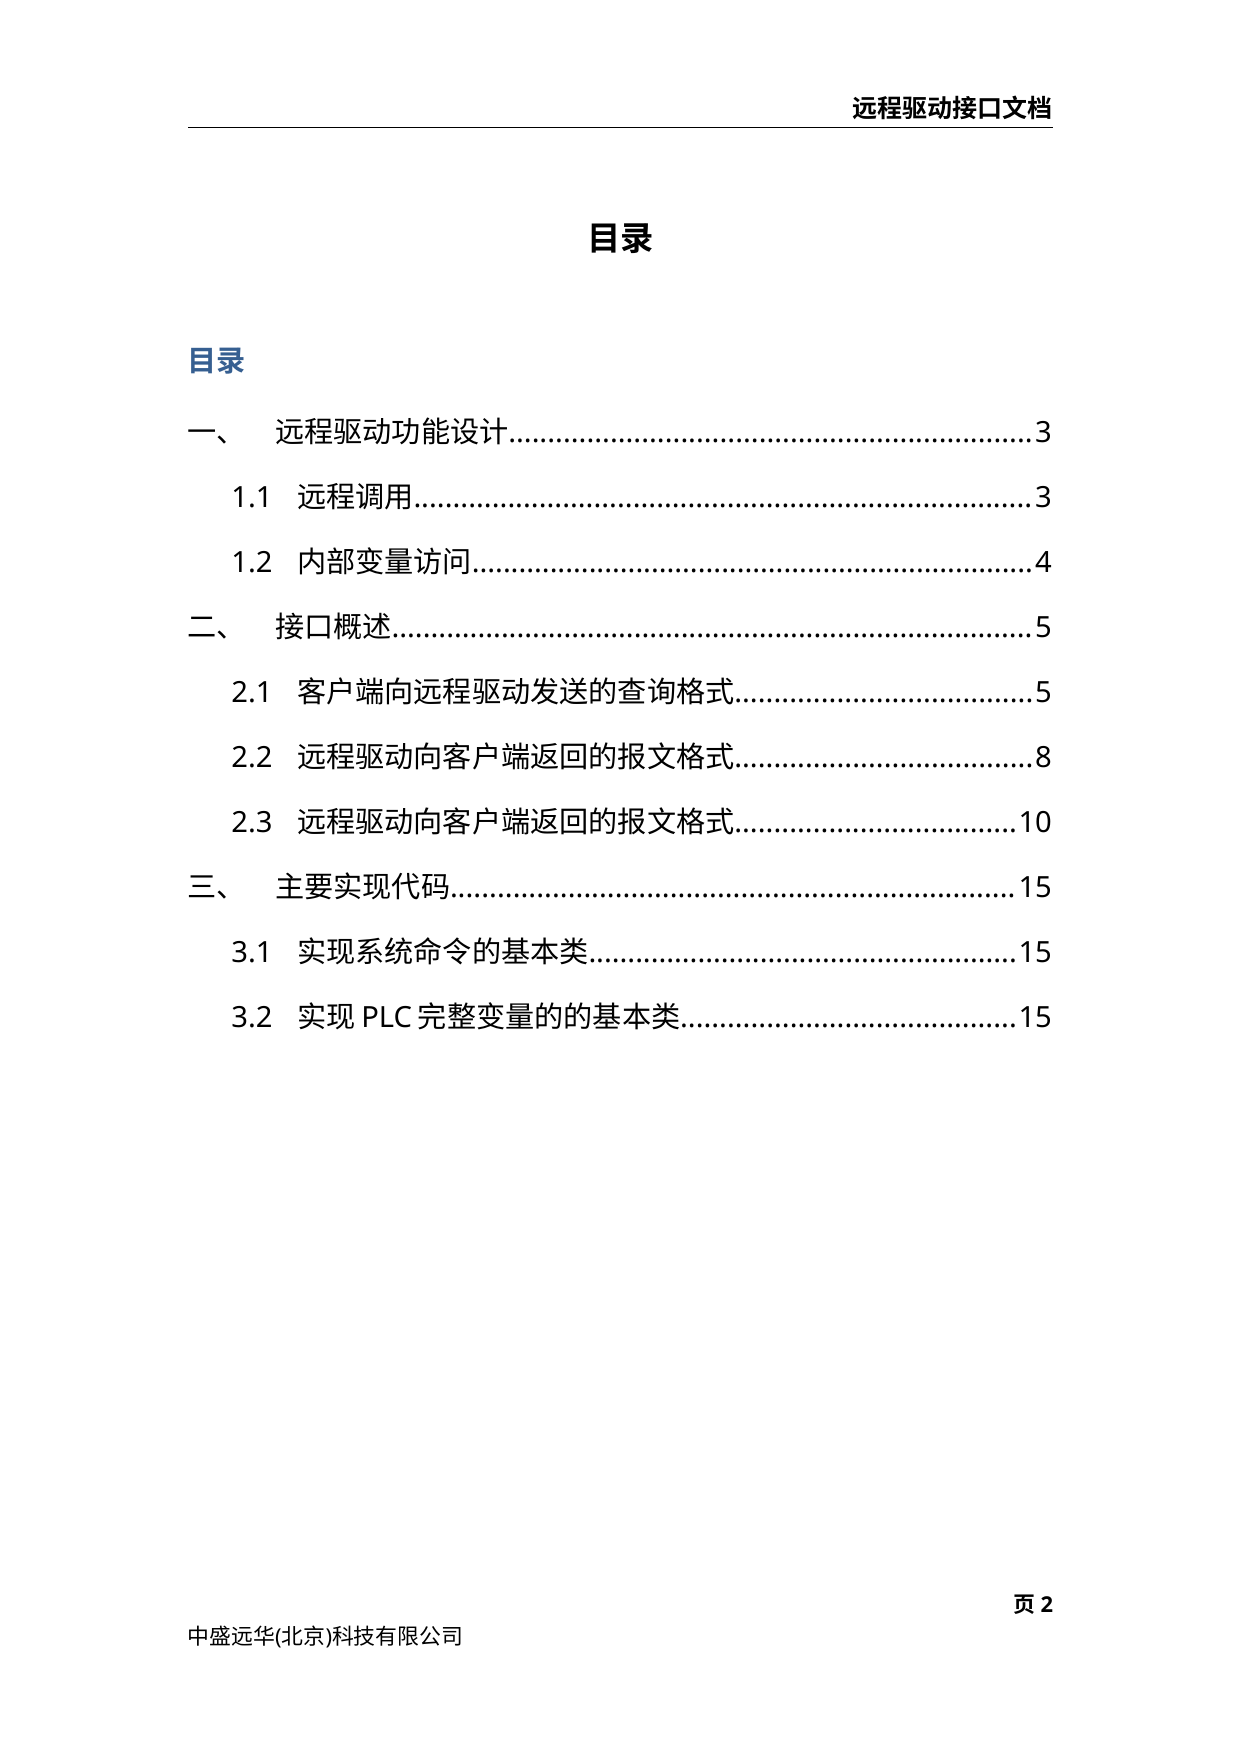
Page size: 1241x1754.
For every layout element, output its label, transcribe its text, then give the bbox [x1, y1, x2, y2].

subtitle 目录 [187, 203, 1053, 268]
